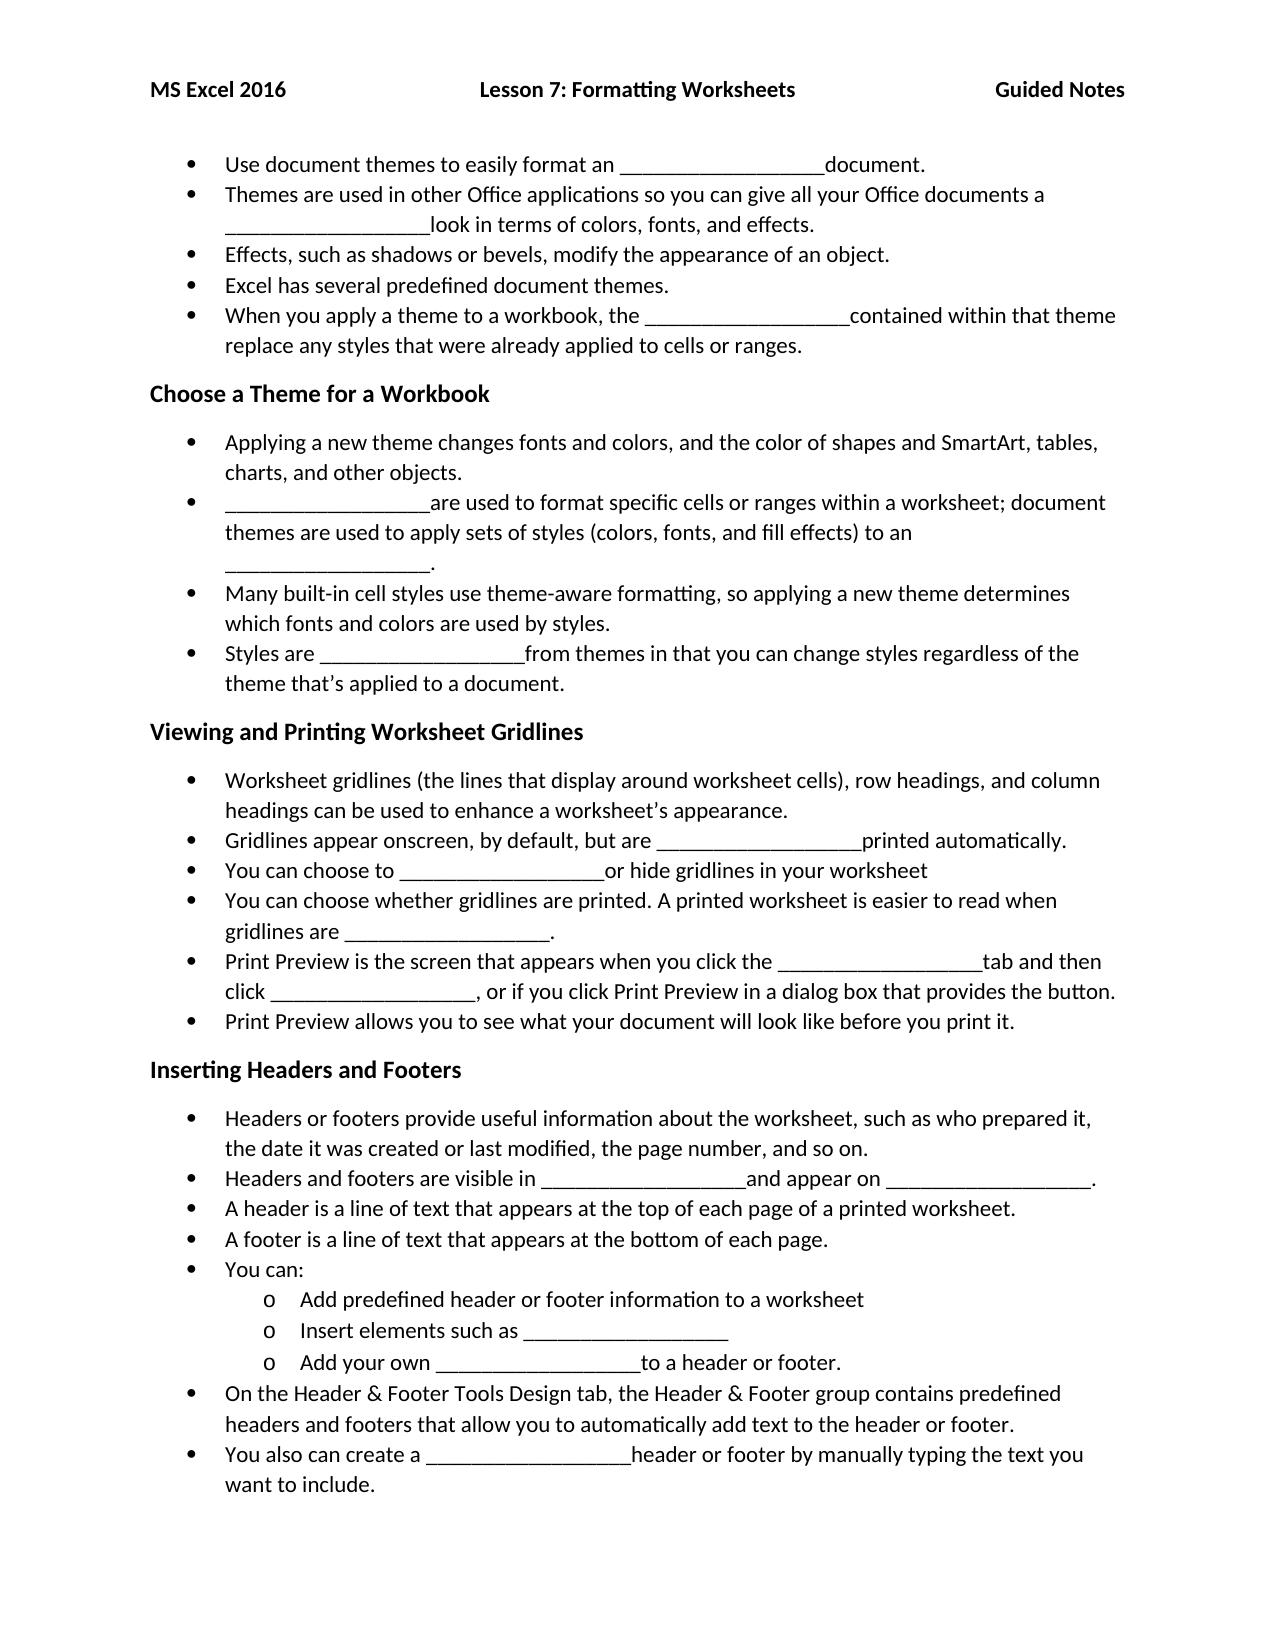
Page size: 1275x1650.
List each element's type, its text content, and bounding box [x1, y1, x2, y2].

list Headers or footers provide useful information about the worksheet, such as who prepared it, the date it was created or last modified, the page number, and so on. [187, 1104, 1125, 1162]
list Worksheet gridlines (the lines that display around worksheet cells), row headings, and column headings can be used to enhance a worksheet’s appearance. [187, 766, 1125, 824]
list You also can create a __________________header or footer by manually typing the text you want to include. [187, 1440, 1125, 1498]
list Effects, such as shadows or bevels, modify the appearance of an object. [187, 241, 1125, 269]
list Excel has several predefined document themes. [187, 271, 1125, 299]
list On the Header & Footer Tools Design tab, the Header & Footer group contains predefined headers and footers that allow you to automatically add text to the header or footer. [187, 1379, 1125, 1438]
list A footer is a line of text that appears at the bottom of each page. [187, 1225, 1125, 1253]
list You can: [187, 1255, 1125, 1283]
text Choose a Theme for a Workbook [150, 378, 1125, 409]
list __________________are used to format specific cells or ranges within a worksheet; document themes are used to apply sets of styles (colors, fonts, and fill effects) to an __________________. [187, 488, 1125, 577]
list Print Preview allows you to see what your document will look like before you print it. [187, 1007, 1125, 1036]
list Add predefined header or footer information to a worksheet [262, 1285, 1125, 1314]
list Headers and footers are visible in __________________and appear on __________________. [187, 1164, 1125, 1192]
list Add your own __________________to a header or footer. [262, 1348, 1125, 1377]
list Insert elements such as __________________ [262, 1317, 1125, 1346]
text Viewing and Printing Worksheet Gridlines [150, 716, 1125, 747]
list Applying a new theme changes fonts and colors, and the color of shapes and SmartArt, tables, charts, and other objects. [187, 428, 1125, 486]
list Print Preview is the screen that appears when you click the __________________tab and then click __________________, or if you click Print Preview in a dialog box that provides the button. [187, 947, 1125, 1005]
list When you apply a theme to a workbook, the __________________contained within that theme replace any styles that were already applied to cells or ranges. [187, 301, 1125, 359]
list Gridlines appear onscreen, by default, but are __________________printed automatically. [187, 826, 1125, 854]
list Use document themes to easily format an __________________document. [187, 150, 1125, 178]
text Inserting Headers and Footers [150, 1054, 1125, 1085]
list You can choose whether gridlines are printed. A printed worksheet is easier to read when gridlines are __________________. [187, 887, 1125, 945]
list Many built-in cell styles use theme-aware formatting, so applying a new theme determines which fonts and colors are used by styles. [187, 579, 1125, 637]
list Themes are used in other Office applications so you can give all your Office documents a __________________look in terms of colors, fonts, and effects. [187, 180, 1125, 238]
list You can choose to __________________or hide gridlines in your worksheet [187, 856, 1125, 884]
list Styles are __________________from themes in that you can change styles regardless of the theme that’s applied to a document. [187, 639, 1125, 697]
list A header is a line of text that appears at the top of each page of a printed worksheet. [187, 1194, 1125, 1223]
